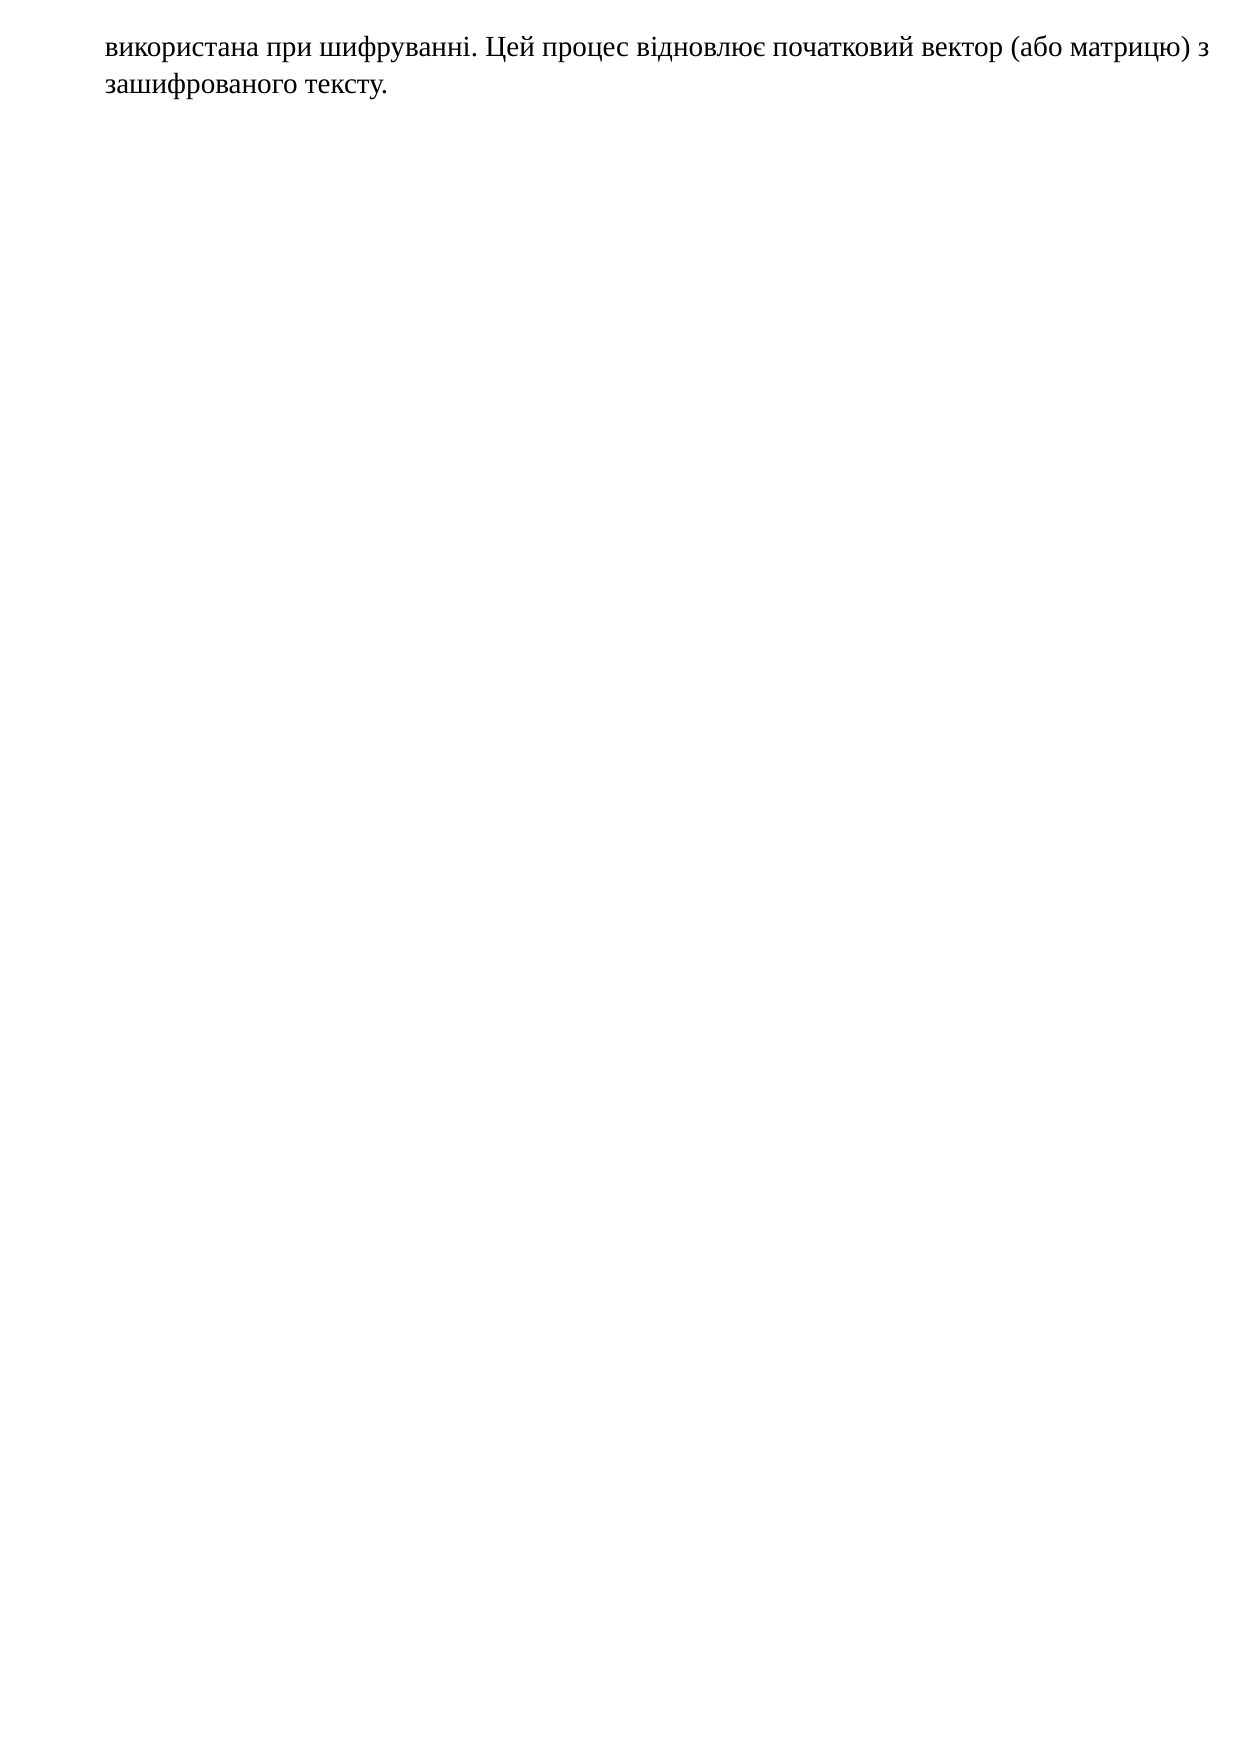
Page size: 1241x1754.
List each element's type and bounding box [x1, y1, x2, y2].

text [104, 29, 1211, 99]
